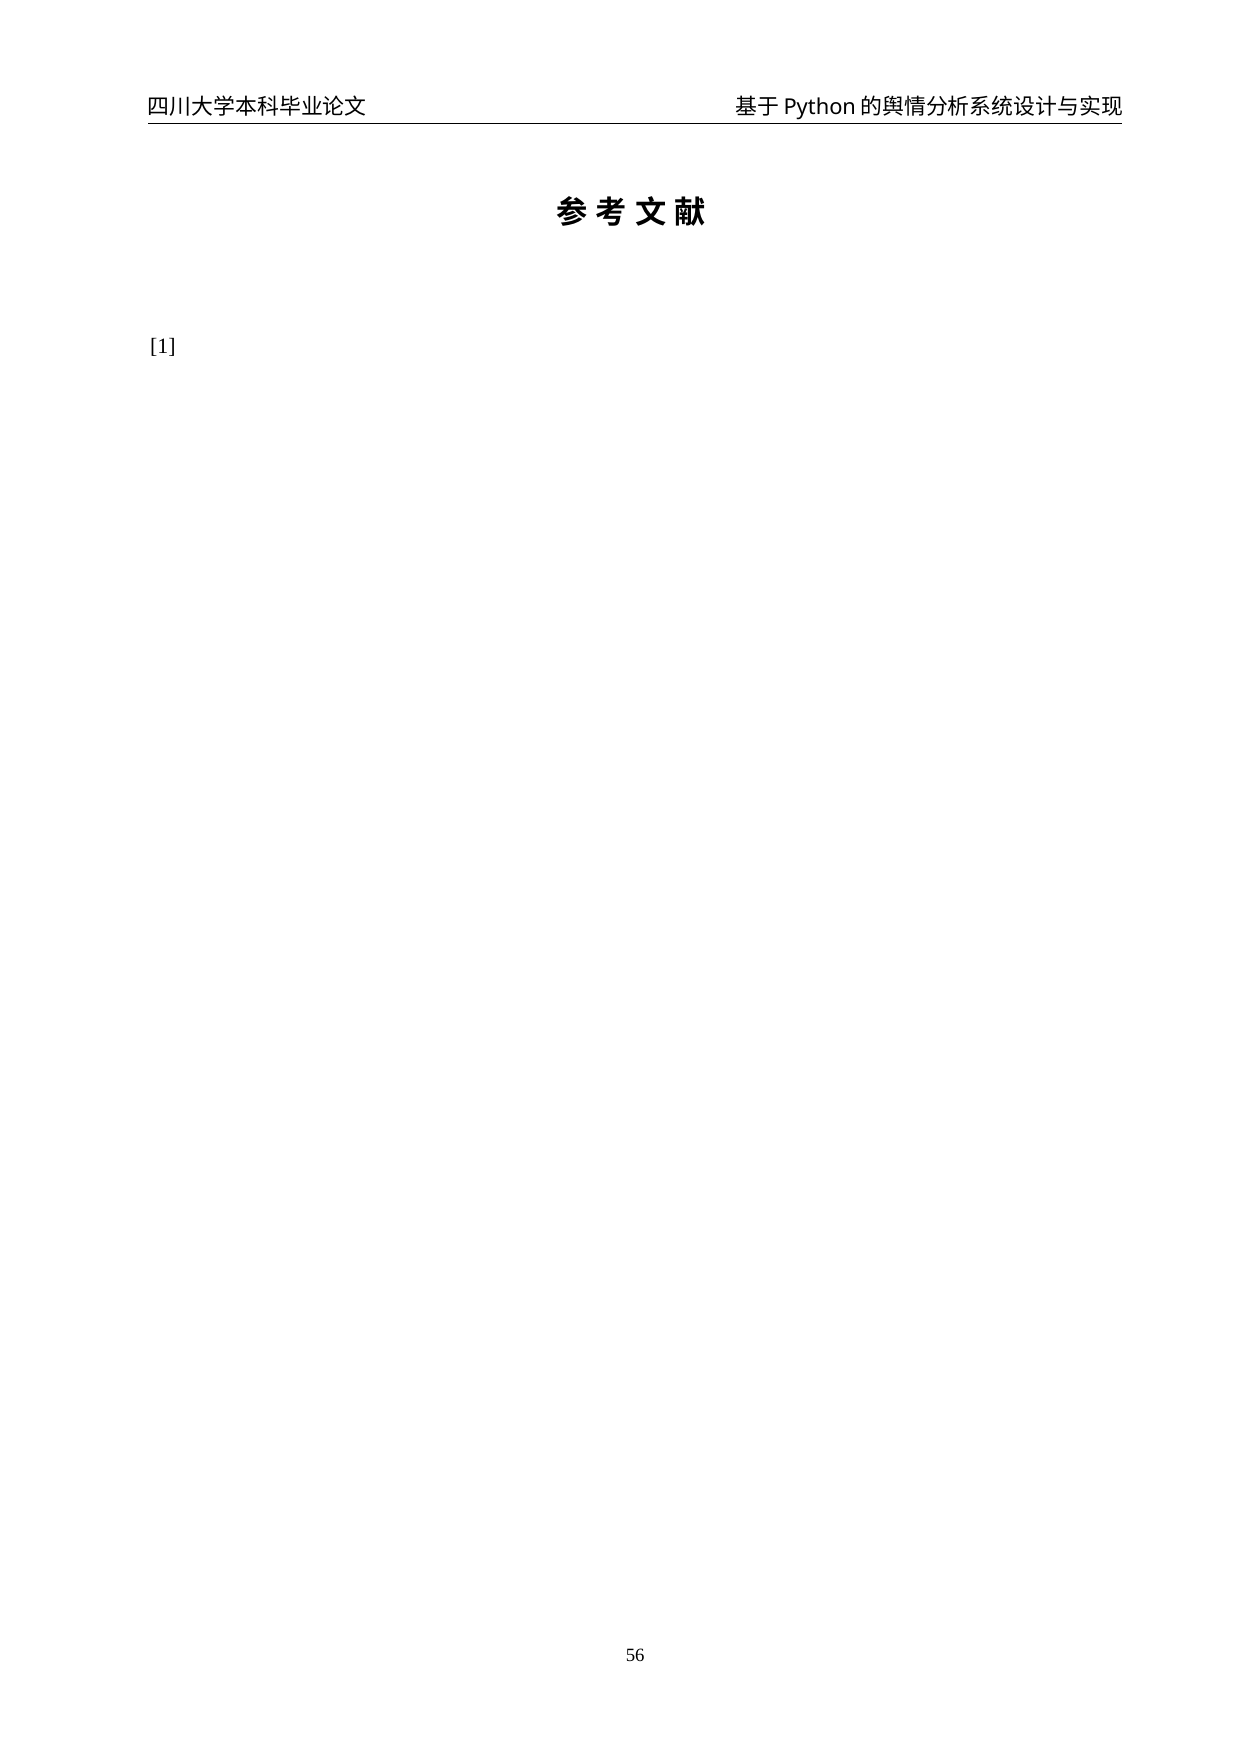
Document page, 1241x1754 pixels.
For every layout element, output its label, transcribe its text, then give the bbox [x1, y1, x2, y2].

list 参考文献 [150, 180, 1120, 240]
